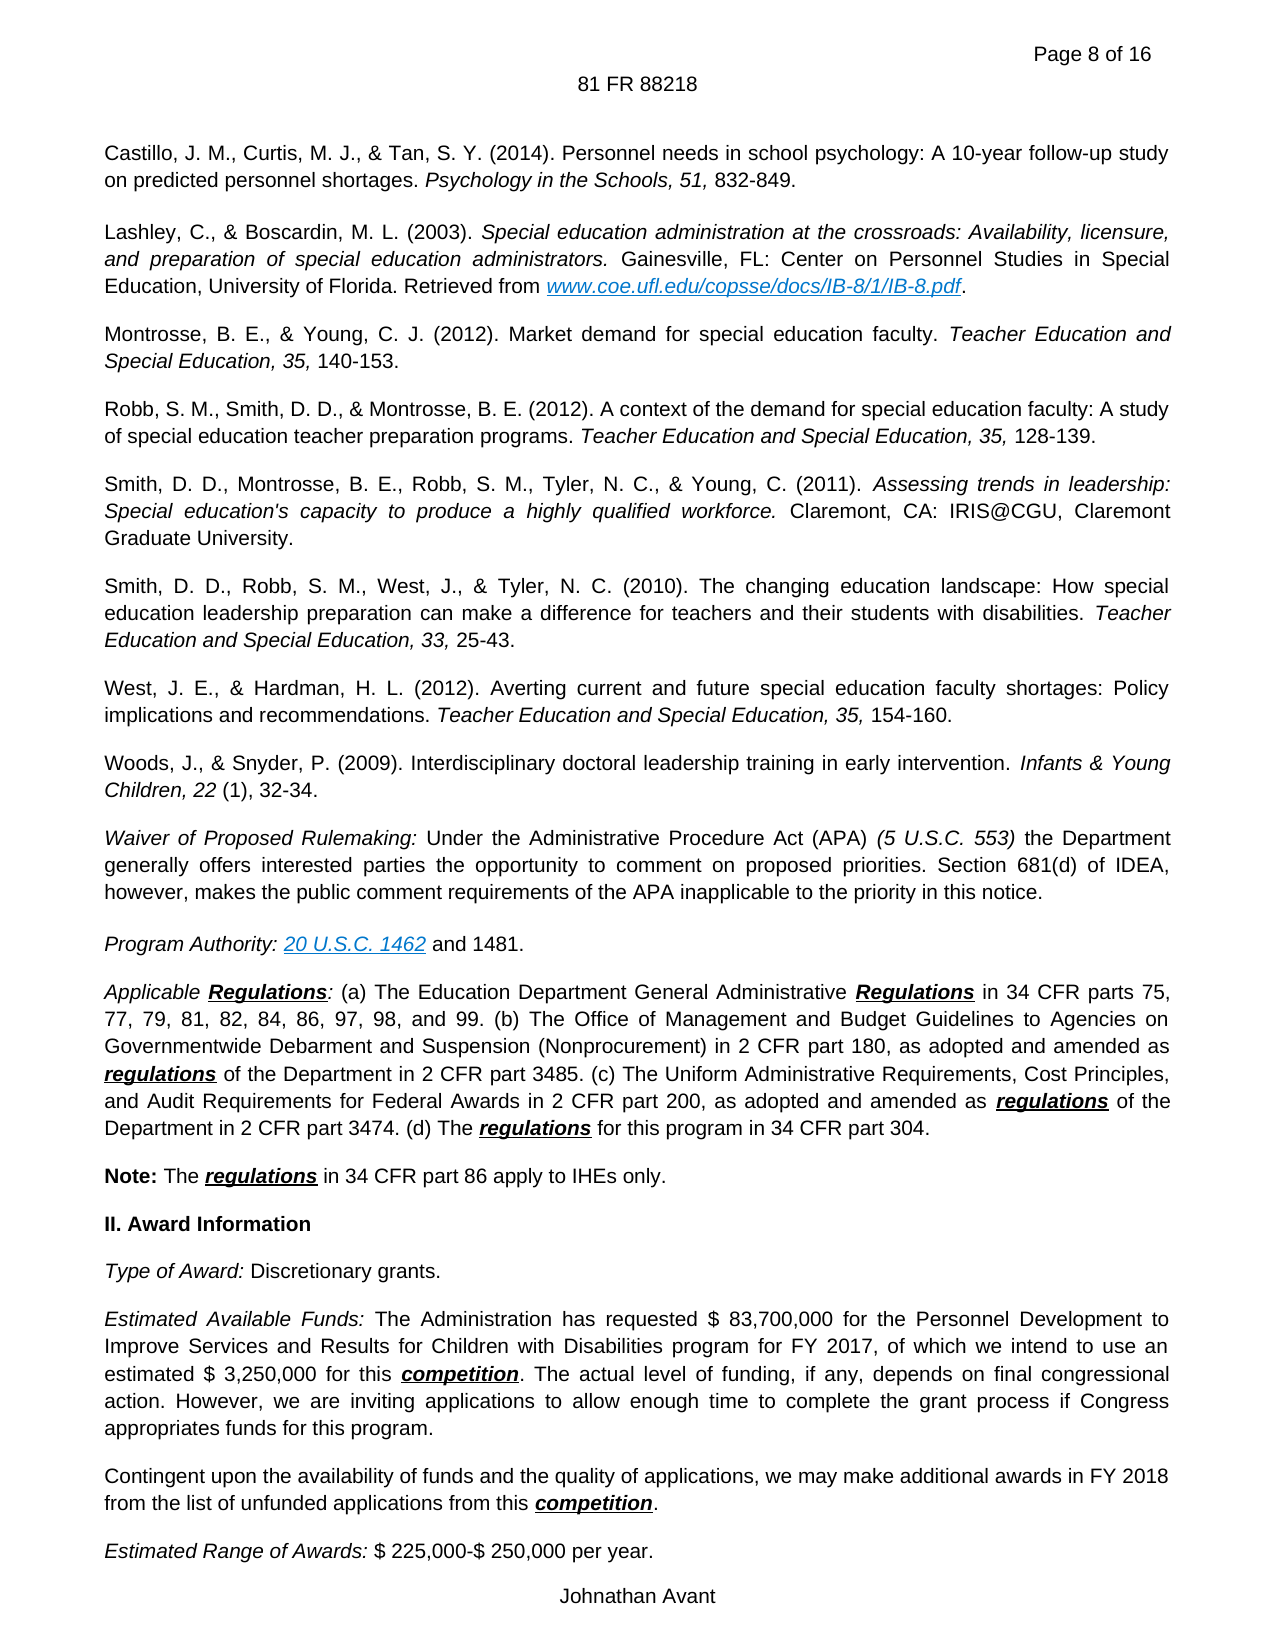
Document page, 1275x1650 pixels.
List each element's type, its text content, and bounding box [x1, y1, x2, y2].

text Estimated Available Funds: The Administration has requested $ 83,700,000 for the Personnel Development to Improve Services and Results for Children with Disabilities program for FY 2017, of which we intend to use an estimated $ 3,250,000 for this competition. The actual level of funding, if any, depends on final congressional action. However, we are inviting applications to allow enough time to complete the grant process if Congress appropriates funds for this program. [104, 1304, 1171, 1439]
text Contingent upon the availability of funds and the quality of applications, we may make additional awards in FY 2018 from the list of unfunded applications from this competition. [104, 1460, 1171, 1514]
text Montrosse, B. E., & Young, C. J. (2012). Market demand for special education faculty. Teacher Education and Special Education, 35, 140-153. [104, 319, 1171, 373]
text Castillo, J. M., Curtis, M. J., & Tan, S. Y. (2014). Personnel needs in school psychology: A 10-year follow-up study on predicted personnel shortages. Psychology in the Schools, 51, 832-849. [104, 137, 1171, 192]
text Program Authority: 20 U.S.C. 1462 and 1481. [104, 929, 1171, 956]
text Woods, J., & Snyder, P. (2009). Interdisciplinary doctoral leadership training in early intervention. Infants & Young Children, 22 (1), 32-34. [104, 748, 1171, 802]
text Type of Award: Discretionary grants. [104, 1256, 1171, 1283]
text Lashley, C., & Boscardin, M. L. (2003). Special education administration at the crossroads: Availability, licensure, and preparation of special education administrators. Gainesville, FL: Center on Personnel Studies in Special Education, University of Florida. Retrieved from www.coe.ufl.edu/copsse/docs/IB-8/1/IB-8.pdf. [104, 217, 1171, 298]
text Robb, S. M., Smith, D. D., & Montrosse, B. E. (2012). A context of the demand for special education faculty: A study of special education teacher preparation programs. Teacher Education and Special Education, 35, 128-139. [104, 394, 1171, 448]
text Estimated Range of Awards: $ 225,000-$ 250,000 per year. [104, 1535, 1171, 1562]
text II. Award Information [104, 1208, 1171, 1235]
text Smith, D. D., Robb, S. M., West, J., & Tyler, N. C. (2010). The changing education landscape: How special education leadership preparation can make a difference for teachers and their students with disabilities. Teacher Education and Special Education, 33, 25-43. [104, 571, 1171, 652]
text West, J. E., & Hardman, H. L. (2012). Averting current and future special education faculty shortages: Policy implications and recommendations. Teacher Education and Special Education, 35, 154-160. [104, 673, 1171, 727]
text Note: The regulations in 34 CFR part 86 apply to IHEs only. [104, 1160, 1171, 1187]
text Waiver of Proposed Rulemaking: Under the Administrative Procedure Act (APA) (5 U.S.C. 553) the Department generally offers interested parties the opportunity to comment on proposed priorities. Section 681(d) of IDEA, however, makes the public comment requirements of the APA inapplicable to the priority in this notice. [104, 823, 1171, 904]
text Smith, D. D., Montrosse, B. E., Robb, S. M., Tyler, N. C., & Young, C. (2011). Assessing trends in leadership: Special education's capacity to produce a highly qualified workforce. Claremont, CA: IRIS@CGU, Claremont Graduate University. [104, 469, 1171, 550]
text Applicable Regulations: (a) The Education Department General Administrative Regulations in 34 CFR parts 75, 77, 79, 81, 82, 84, 86, 97, 98, and 99. (b) The Office of Management and Budget Guidelines to Agencies on Governmentwide Debarment and Suspension (Nonprocurement) in 2 CFR part 180, as adopted and amended as regulations of the Department in 2 CFR part 3485. (c) The Uniform Administrative Requirements, Cost Principles, and Audit Requirements for Federal Awards in 2 CFR part 200, as adopted and amended as regulations of the Department in 2 CFR part 3474. (d) The regulations for this program in 34 CFR part 304. [104, 977, 1171, 1139]
